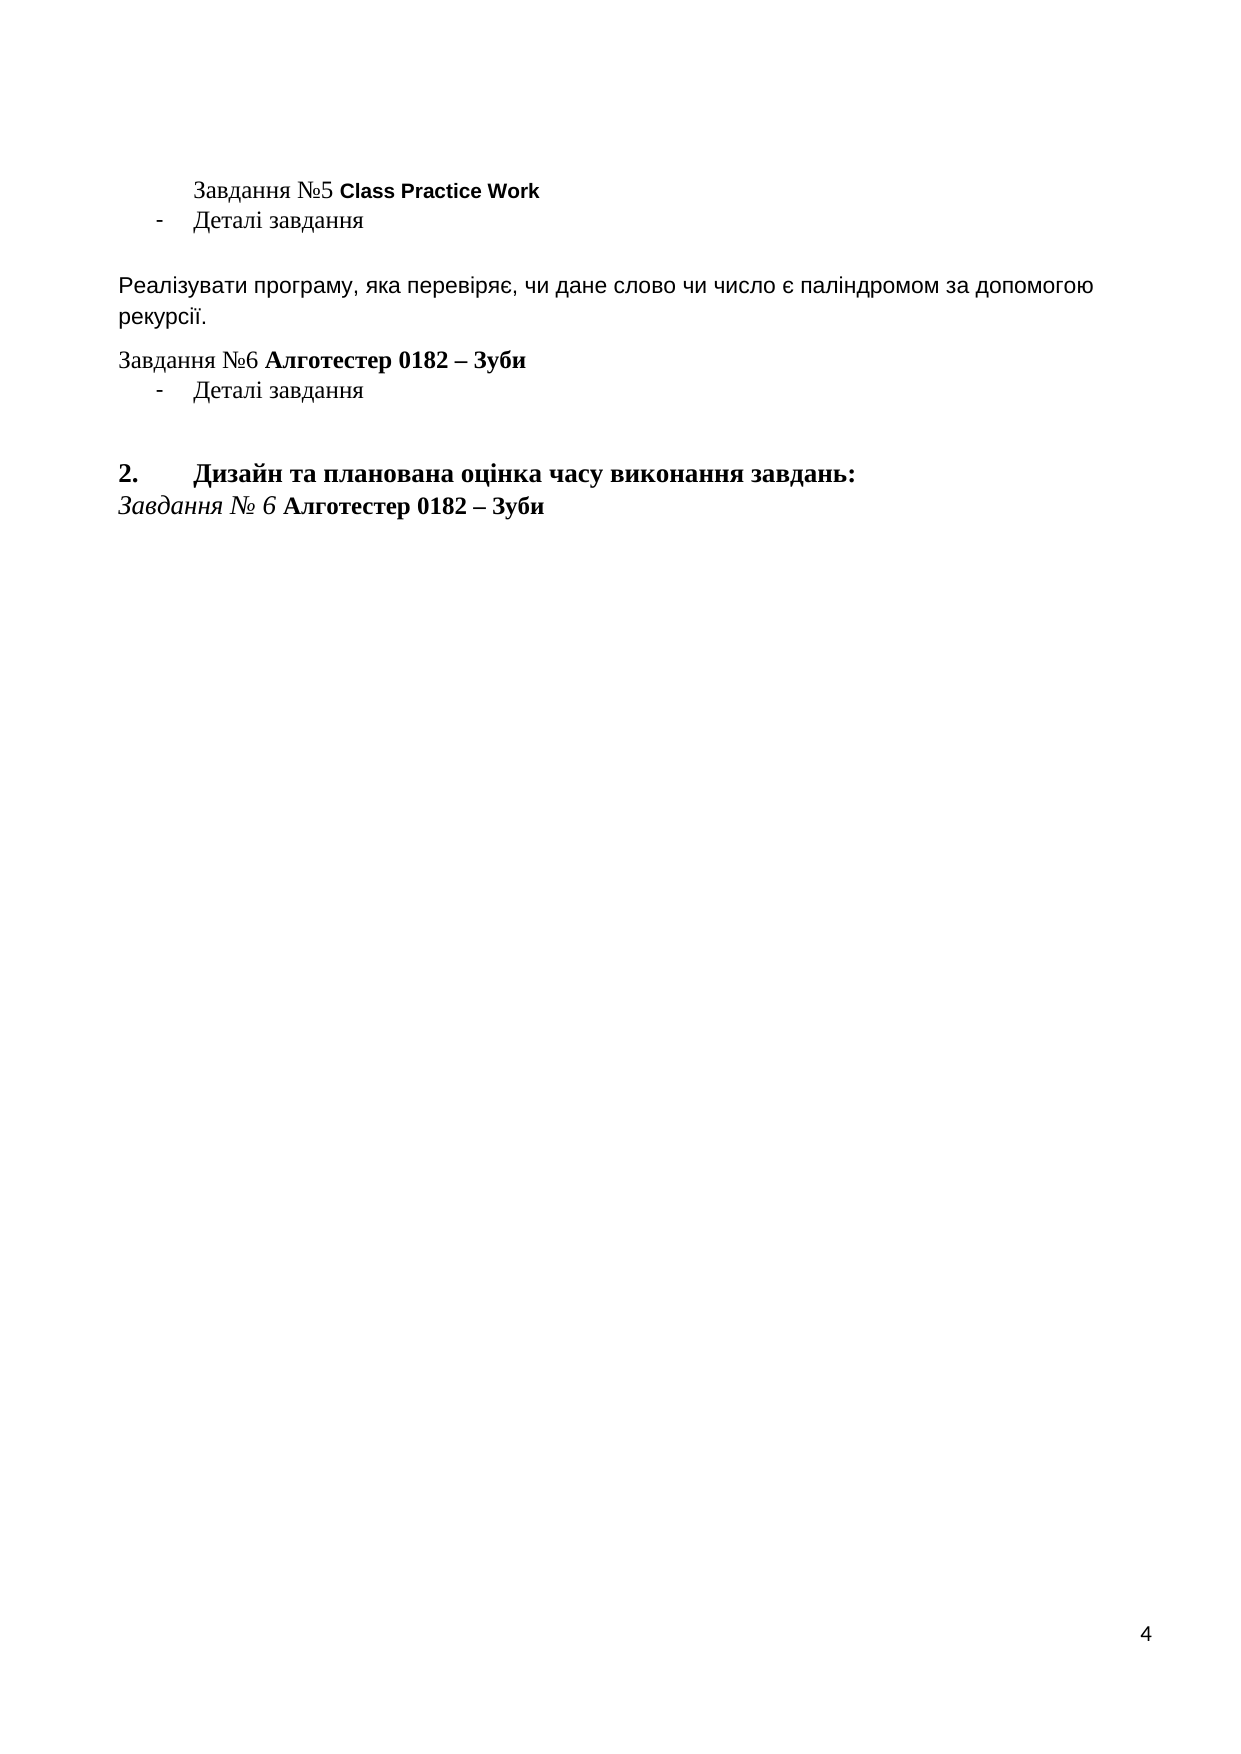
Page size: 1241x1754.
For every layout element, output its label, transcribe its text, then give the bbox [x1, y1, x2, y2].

list Деталі завдання [156, 204, 1152, 235]
subtitle 2. Дизайн та планована оцінка часу виконання завдань: [118, 458, 1152, 489]
text Завдання №6 Алготестер 0182 – Зуби [118, 345, 1152, 374]
list Деталі завдання [156, 374, 1152, 404]
text Завдання №5 Class Practice Work [193, 176, 1152, 204]
text Завдання № 6 Алготестер 0182 – Зуби [118, 489, 1152, 520]
subtitle Реалізувати програму, яка перевіряє, чи дане слово чи число є паліндромом за допомогою рекурсії. [118, 272, 1152, 329]
